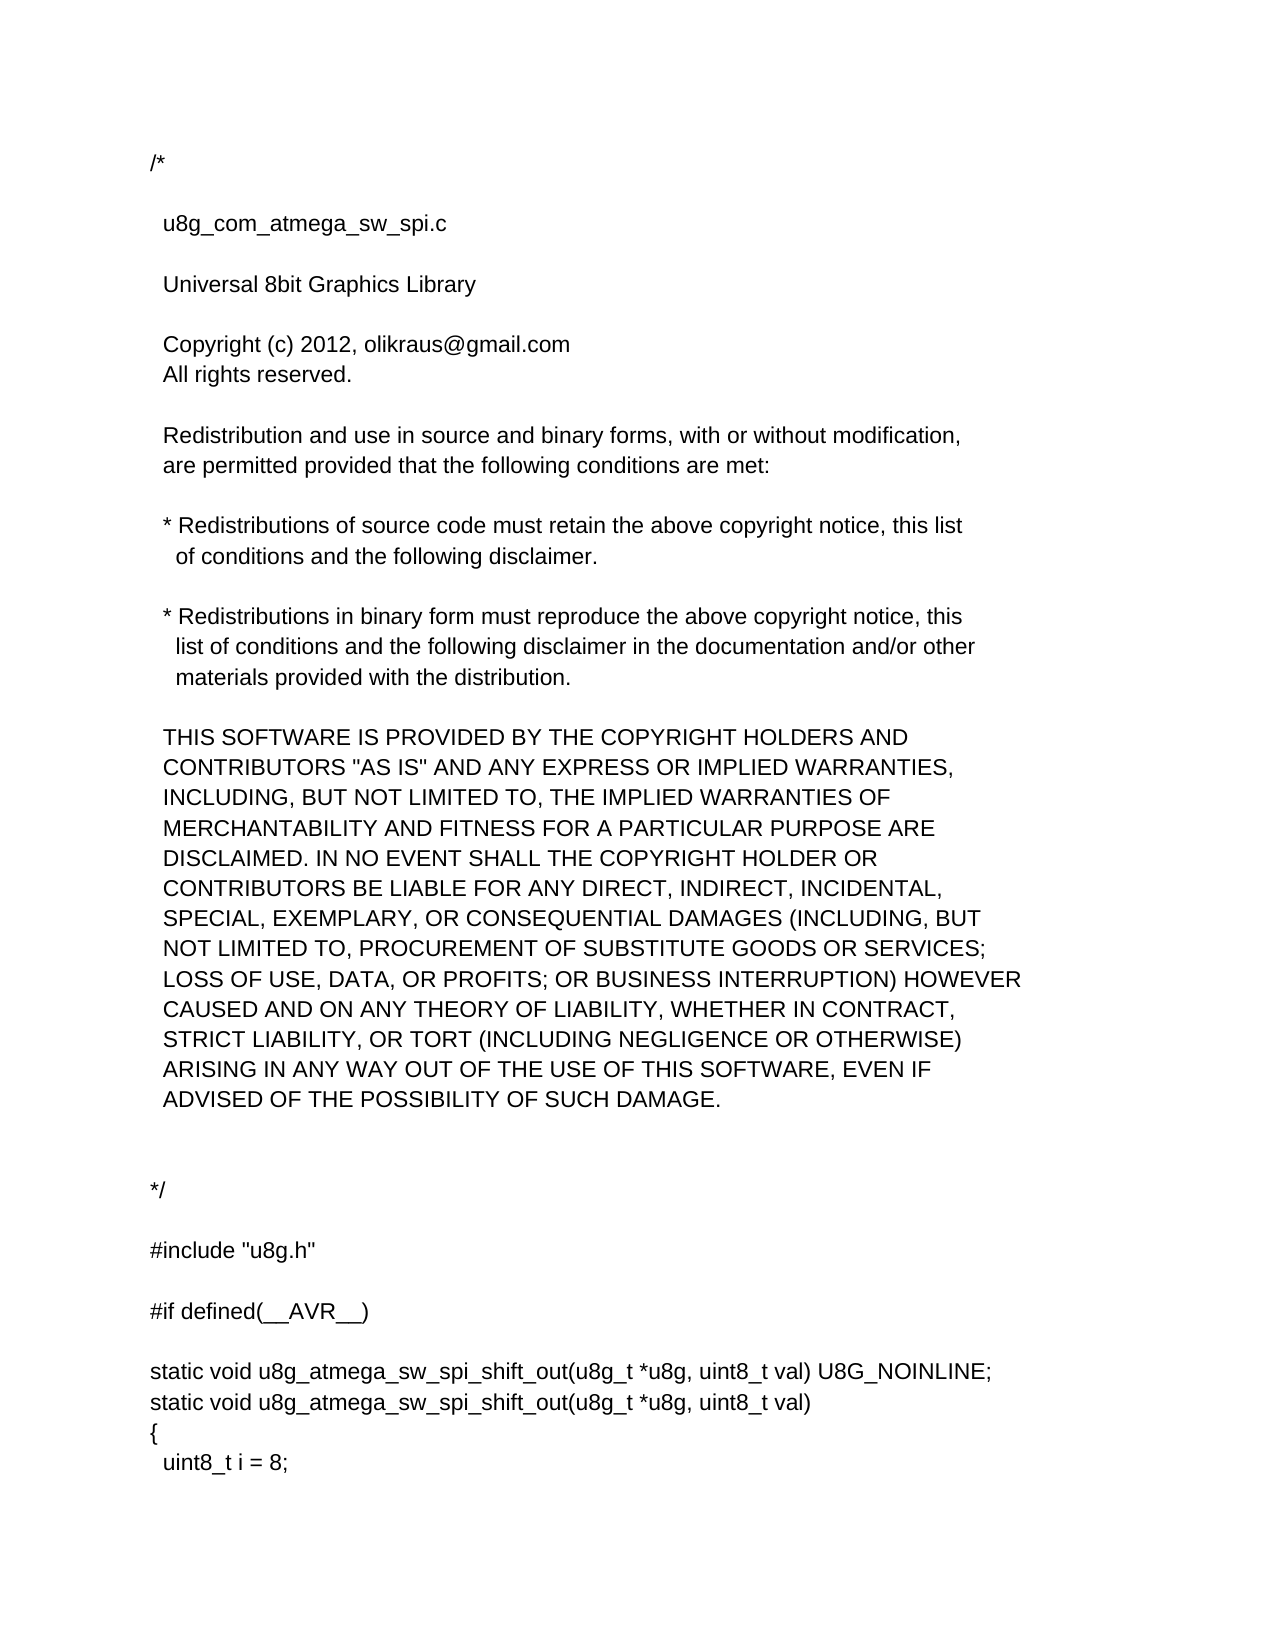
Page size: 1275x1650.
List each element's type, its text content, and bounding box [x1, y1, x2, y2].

text LOSS OF USE, DATA, OR PROFITS; OR BUSINESS INTERRUPTION) HOWEVER [150, 966, 1125, 992]
text ADVISED OF THE POSSIBILITY OF SUCH DAMAGE. [150, 1086, 1125, 1113]
text SPECIAL, EXEMPLARY, OR CONSEQUENTIAL DAMAGES (INCLUDING, BUT [150, 905, 1125, 932]
text NOT LIMITED TO, PROCUREMENT OF SUBSTITUTE GOODS OR SERVICES; [150, 935, 1125, 962]
text of conditions and the following disclaimer. [150, 543, 1125, 569]
text Copyright (c) 2012, olikraus@gmail.com [150, 331, 1125, 358]
text u8g_com_atmega_sw_spi.c [150, 210, 1125, 237]
text * Redistributions of source code must retain the above copyright notice, this list [150, 512, 1125, 539]
text Redistribution and use in source and binary forms, with or without modification, [150, 422, 1125, 448]
text static void u8g_atmega_sw_spi_shift_out(u8g_t *u8g, uint8_t val) [150, 1388, 1125, 1415]
text * Redistributions in binary form must reproduce the above copyright notice, this [150, 603, 1125, 629]
text STRICT LIABILITY, OR TORT (INCLUDING NEGLIGENCE OR OTHERWISE) [150, 1026, 1125, 1052]
text list of conditions and the following disclaimer in the documentation and/or other [150, 633, 1125, 660]
text CAUSED AND ON ANY THEORY OF LIABILITY, WHETHER IN CONTRACT, [150, 996, 1125, 1022]
text #if defined(__AVR__) [150, 1298, 1125, 1324]
text static void u8g_atmega_sw_spi_shift_out(u8g_t *u8g, uint8_t val) U8G_NOINLINE; [150, 1358, 1125, 1385]
text DISCLAIMED. IN NO EVENT SHALL THE COPYRIGHT HOLDER OR [150, 845, 1125, 871]
text MERCHANTABILITY AND FITNESS FOR A PARTICULAR PURPOSE ARE [150, 814, 1125, 841]
text uint8_t i = 8; [150, 1449, 1125, 1475]
text /* [150, 150, 1125, 176]
text */ [150, 1177, 1125, 1203]
text CONTRIBUTORS BE LIABLE FOR ANY DIRECT, INDIRECT, INCIDENTAL, [150, 875, 1125, 901]
text All rights reserved. [150, 361, 1125, 388]
text INCLUDING, BUT NOT LIMITED TO, THE IMPLIED WARRANTIES OF [150, 784, 1125, 811]
text #include "u8g.h" [150, 1237, 1125, 1264]
text THIS SOFTWARE IS PROVIDED BY THE COPYRIGHT HOLDERS AND [150, 724, 1125, 750]
text { [150, 1419, 1125, 1445]
text ARISING IN ANY WAY OUT OF THE USE OF THIS SOFTWARE, EVEN IF [150, 1056, 1125, 1083]
text materials provided with the distribution. [150, 663, 1125, 690]
text Universal 8bit Graphics Library [150, 271, 1125, 297]
text are permitted provided that the following conditions are met: [150, 452, 1125, 478]
text CONTRIBUTORS "AS IS" AND ANY EXPRESS OR IMPLIED WARRANTIES, [150, 754, 1125, 781]
